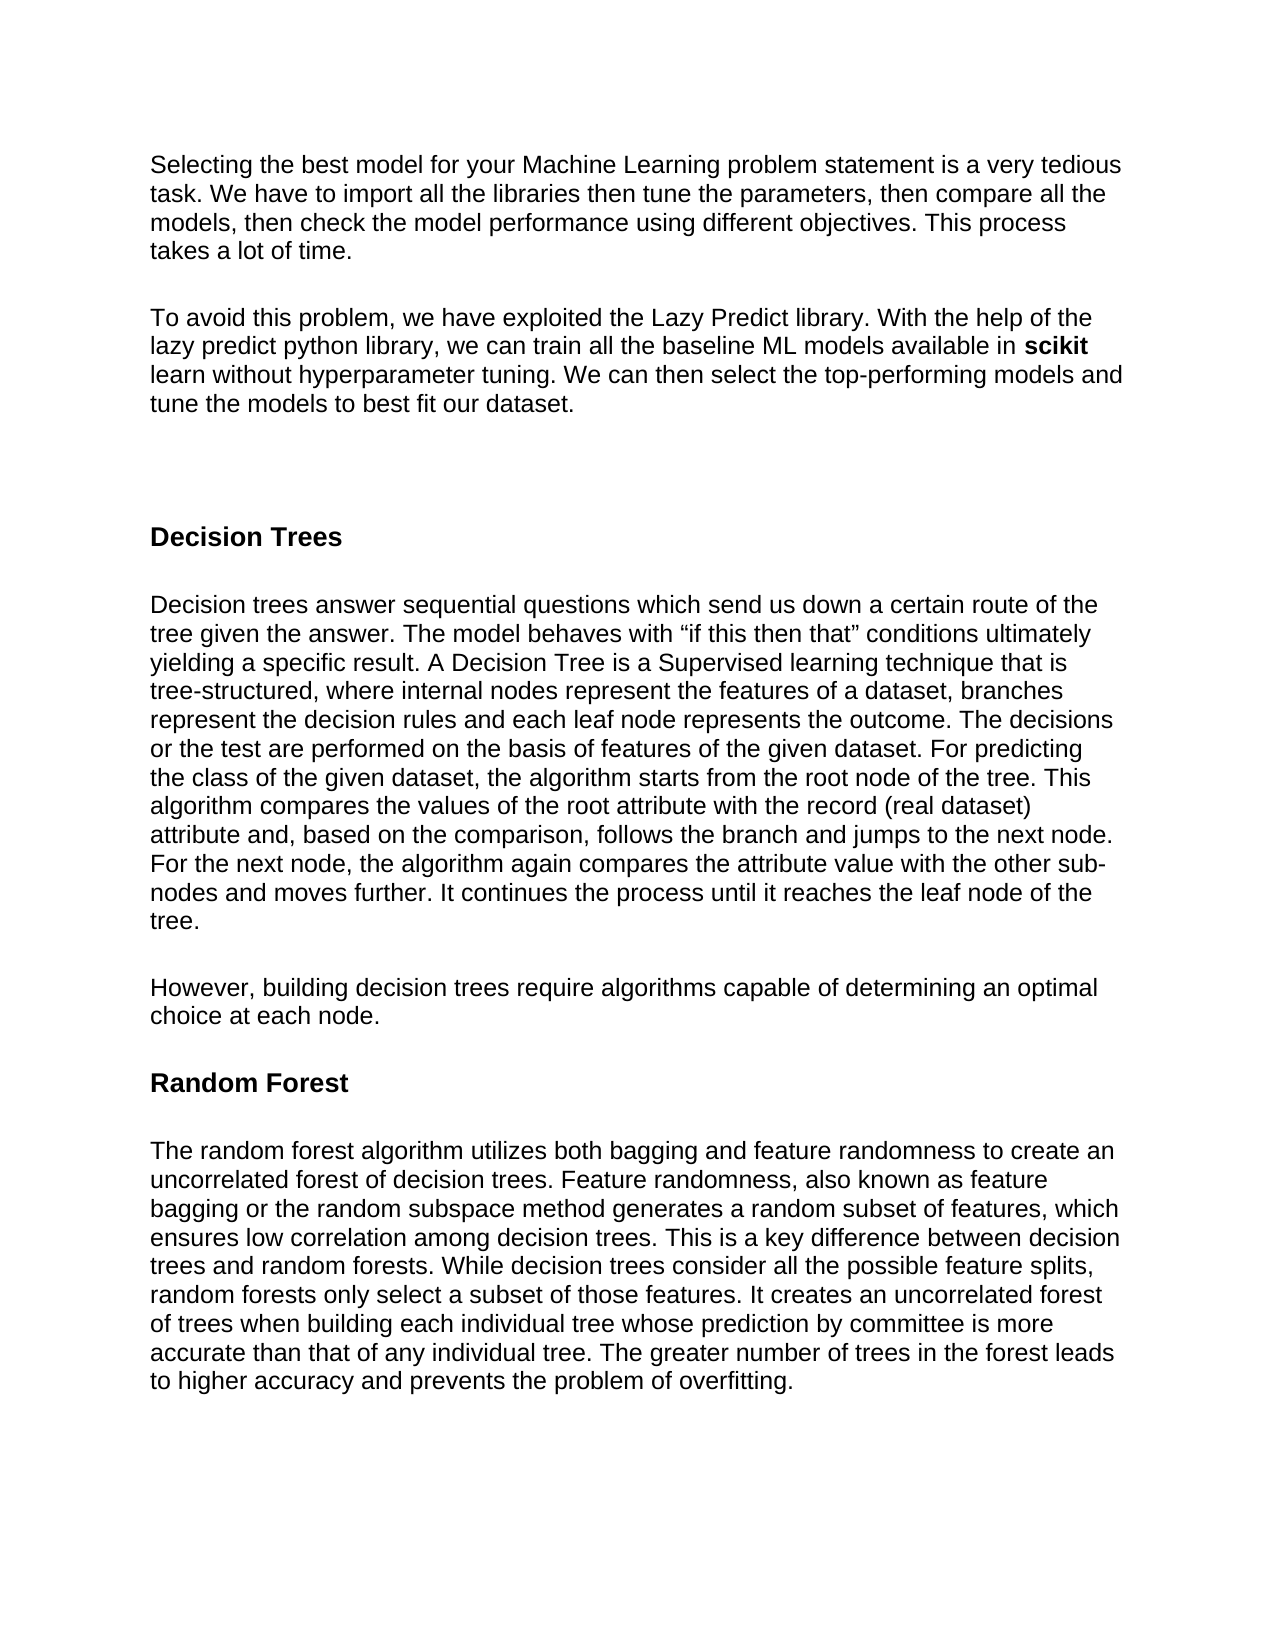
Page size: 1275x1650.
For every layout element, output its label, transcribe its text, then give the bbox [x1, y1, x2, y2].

text To avoid this problem, we have exploited the Lazy Predict library. With the help of the lazy predict python library, we can train all the baseline ML models available in scikit learn without hyperparameter tuning. We can then select the top-performing models and tune the models to best fit our dataset. [150, 302, 1125, 417]
text Random Forest [150, 1067, 1125, 1099]
text Decision trees answer sequential questions which send us down a certain route of the tree given the answer. The model behaves with “if this then that” conditions ultimately yielding a specific result. A Decision Tree is a Supervised learning technique that is tree-structured, where internal nodes represent the features of a dataset, branches represent the decision rules and each leaf node represents the outcome. The decisions or the test are performed on the basis of features of the given dataset. For predicting the class of the given dataset, the algorithm starts from the root node of the tree. This algorithm compares the values of the root attribute with the record (real dataset) attribute and, based on the comparison, follows the branch and jumps to the next node. For the next node, the algorithm again compares the attribute value with the other sub-nodes and moves further. It continues the process until it reaches the leaf node of the tree. [150, 590, 1125, 935]
text The random forest algorithm utilizes both bagging and feature randomness to create an uncorrelated forest of decision trees. Feature randomness, also known as feature bagging or the random subspace method generates a random subset of features, which ensures low correlation among decision trees. This is a key difference between decision trees and random forests. While decision trees consider all the possible feature splits, random forests only select a subset of those features. It creates an uncorrelated forest of trees when building each individual tree whose prediction by committee is more accurate than that of any individual tree. The greater number of trees in the forest leads to higher accuracy and prevents the problem of overfitting. [150, 1136, 1125, 1395]
text However, building decision trees require algorithms capable of determining an optimal choice at each node. [150, 972, 1125, 1030]
text Decision Trees [150, 521, 1125, 552]
text Selecting the best model for your Machine Learning problem statement is a very tedious task. We have to import all the libraries then tune the parameters, then compare all the models, then check the model performance using different objectives. This process takes a lot of time. [150, 150, 1125, 265]
